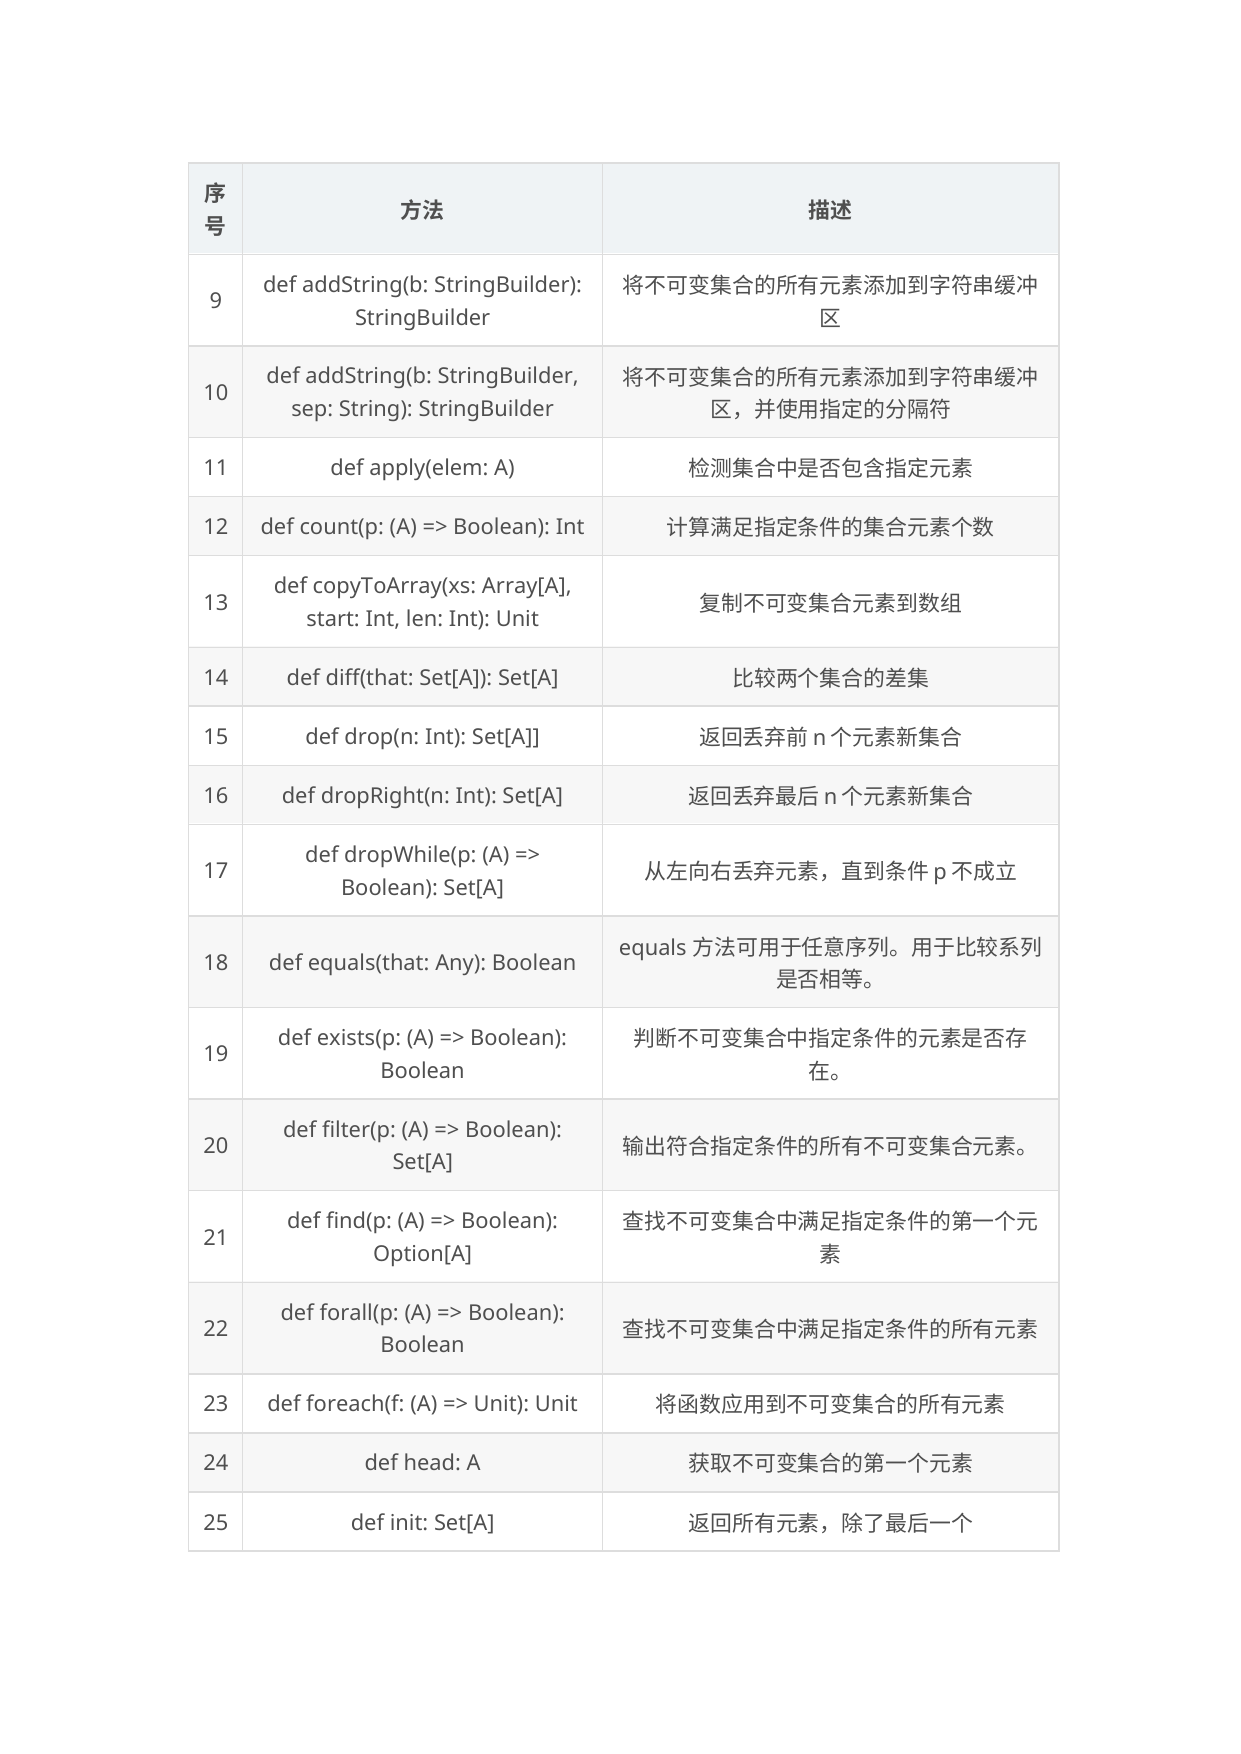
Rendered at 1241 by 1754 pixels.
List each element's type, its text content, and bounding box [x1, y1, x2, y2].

table_cell def forall(p: (A) => Boolean): Boolean [243, 1283, 602, 1373]
table_cell 11 [189, 438, 242, 496]
table_cell def find(p: (A) => Boolean): Option[A] [243, 1191, 602, 1281]
table_cell 判断不可变集合中指定条件的元素是否存在。 [603, 1008, 1058, 1098]
table_cell def exists(p: (A) => Boolean): Boolean [243, 1008, 602, 1098]
table_cell def addString(b: StringBuilder, sep: String): StringBuilder [243, 347, 602, 437]
table_cell 将函数应用到不可变集合的所有元素 [603, 1375, 1058, 1432]
table_cell 24 [189, 1434, 242, 1491]
table_cell 15 [189, 707, 242, 764]
table_cell def equals(that: Any): Boolean [243, 917, 602, 1007]
table_cell 19 [189, 1008, 242, 1098]
table_cell def filter(p: (A) => Boolean): Set[A] [243, 1100, 602, 1190]
table_cell 查找不可变集合中满足指定条件的第一个元素 [603, 1191, 1058, 1281]
table_cell 25 [189, 1493, 242, 1550]
table_cell def count(p: (A) => Boolean): Int [243, 497, 602, 555]
table_cell 返回丢弃前n个元素新集合 [603, 707, 1058, 764]
table_cell def apply(elem: A) [243, 438, 602, 496]
table_cell 复制不可变集合元素到数组 [603, 556, 1058, 646]
table_cell 9 [189, 255, 242, 345]
table_cell 返回丢弃最后n个元素新集合 [603, 766, 1058, 823]
table_cell 输出符合指定条件的所有不可变集合元素。 [603, 1100, 1058, 1190]
table_cell def dropRight(n: Int): Set[A] [243, 766, 602, 823]
table_cell 将不可变集合的所有元素添加到字符串缓冲区，并使用指定的分隔符 [603, 347, 1058, 437]
table_cell 10 [189, 347, 242, 437]
table_cell 将不可变集合的所有元素添加到字符串缓冲区 [603, 255, 1058, 345]
table_cell 返回所有元素，除了最后一个 [603, 1493, 1058, 1550]
table_header 序号 [189, 164, 242, 253]
table_cell 23 [189, 1375, 242, 1432]
table_cell 查找不可变集合中满足指定条件的所有元素 [603, 1283, 1058, 1373]
table_cell 13 [189, 556, 242, 646]
table_cell 16 [189, 766, 242, 823]
table_cell def diff(that: Set[A]): Set[A] [243, 648, 602, 705]
table_cell 从左向右丢弃元素，直到条件p不成立 [603, 825, 1058, 915]
table_cell 14 [189, 648, 242, 705]
table_cell 21 [189, 1191, 242, 1281]
table_cell def foreach(f: (A) => Unit): Unit [243, 1375, 602, 1432]
table_cell 17 [189, 825, 242, 915]
table_cell def dropWhile(p: (A) => Boolean): Set[A] [243, 825, 602, 915]
table_cell def drop(n: Int): Set[A]] [243, 707, 602, 764]
table_cell 计算满足指定条件的集合元素个数 [603, 497, 1058, 555]
table_cell 12 [189, 497, 242, 555]
table_header 描述 [603, 164, 1058, 253]
table_cell 获取不可变集合的第一个元素 [603, 1434, 1058, 1491]
table_cell 比较两个集合的差集 [603, 648, 1058, 705]
table_cell equals 方法可用于任意序列。用于比较系列是否相等。 [603, 917, 1058, 1007]
table_cell def init: Set[A] [243, 1493, 602, 1550]
table_cell def copyToArray(xs: Array[A], start: Int, len: Int): Unit [243, 556, 602, 646]
table_cell 18 [189, 917, 242, 1007]
table_cell def addString(b: StringBuilder): StringBuilder [243, 255, 602, 345]
table_cell 20 [189, 1100, 242, 1190]
table_header 方法 [243, 164, 602, 253]
table_cell 22 [189, 1283, 242, 1373]
table_cell 检测集合中是否包含指定元素 [603, 438, 1058, 496]
table_cell def head: A [243, 1434, 602, 1491]
